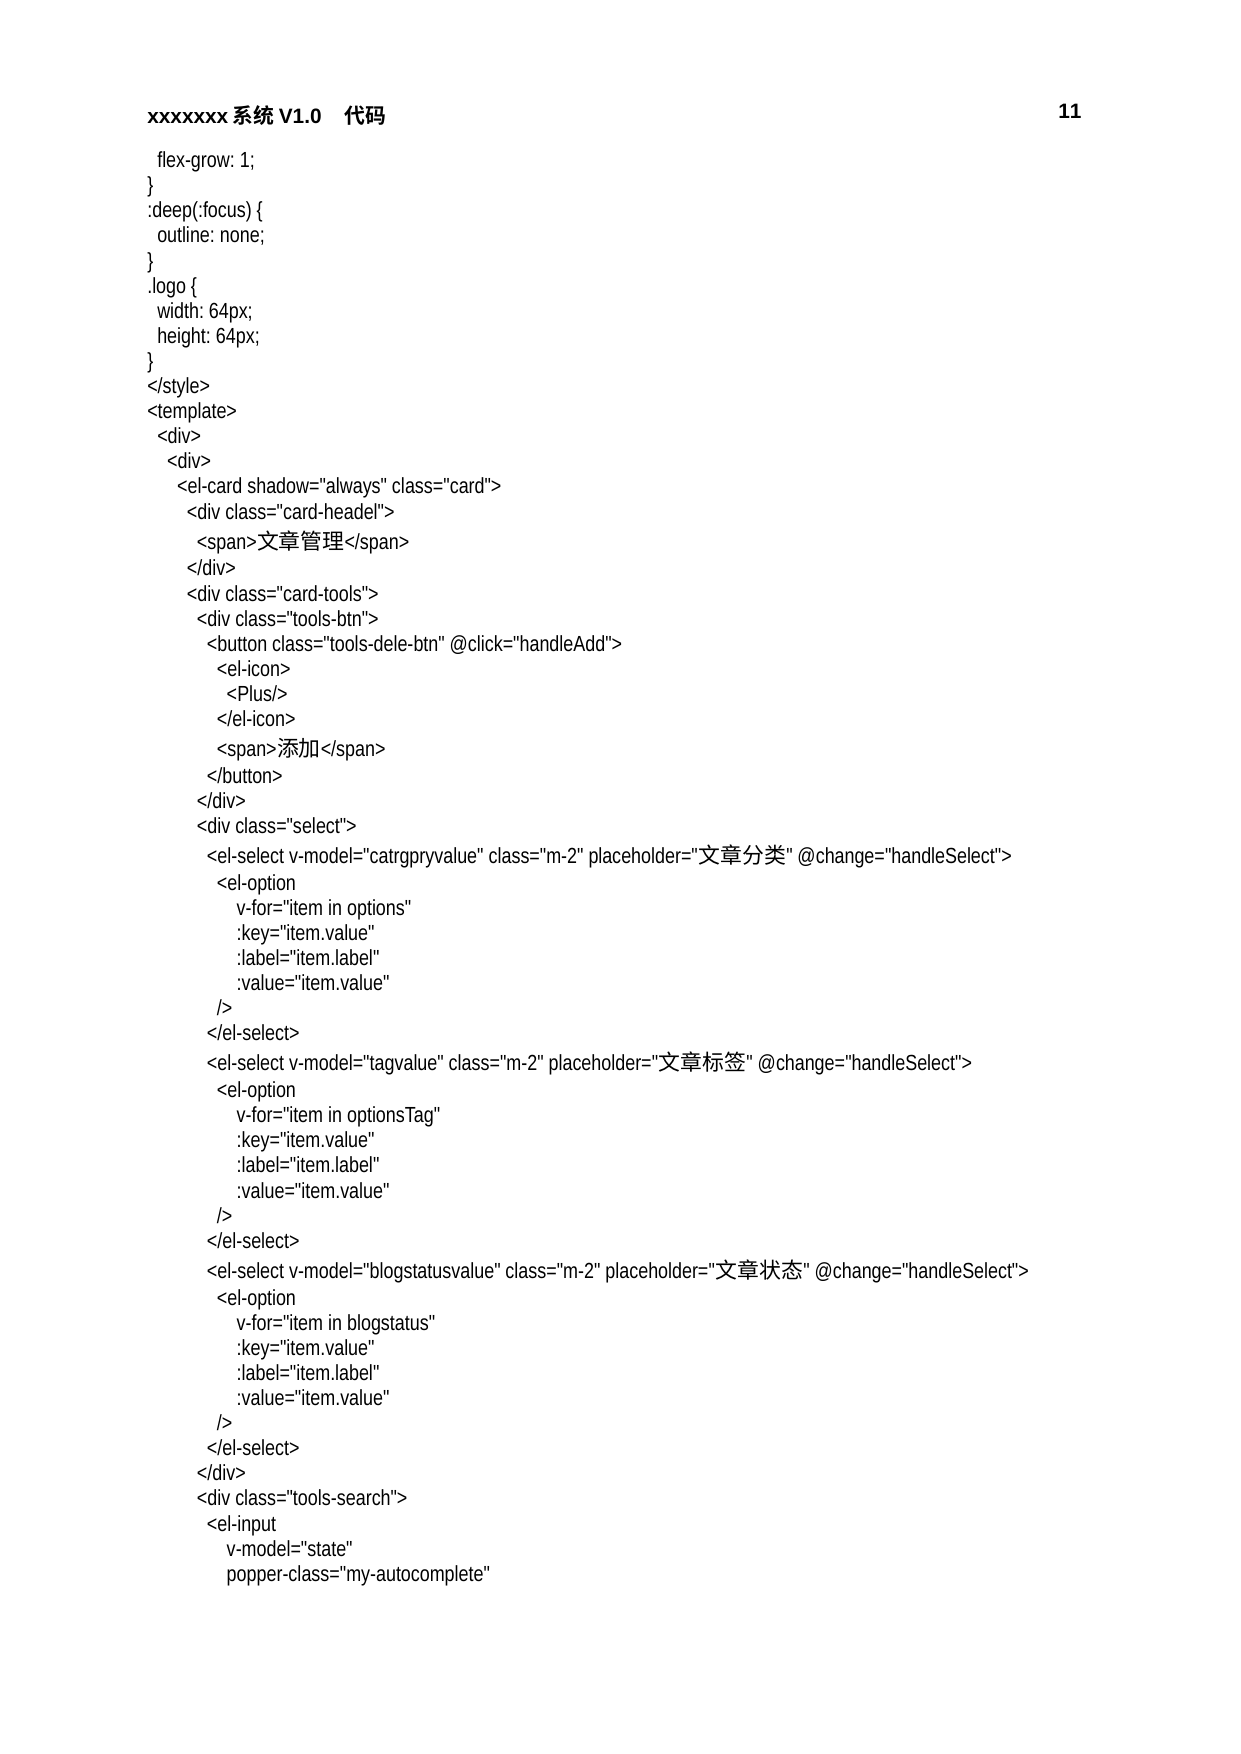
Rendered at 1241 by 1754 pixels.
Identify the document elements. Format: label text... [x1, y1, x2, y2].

text </el-icon> [147, 706, 1093, 731]
text v-model="state" [147, 1536, 1093, 1561]
text flex-grow: 1; [147, 147, 1093, 172]
text <span>文章管理</span> [147, 524, 1093, 555]
text :key="item.value" [147, 1335, 1093, 1360]
text </div> [147, 788, 1093, 813]
text .logo { [147, 273, 1093, 298]
text <div> [147, 423, 1093, 448]
text <div class="select"> [147, 813, 1093, 838]
text } [147, 247, 1093, 273]
text </el-select> [147, 1228, 1093, 1253]
text :label="item.label" [147, 1152, 1093, 1177]
text height: 64px; [147, 323, 1093, 348]
text /> [147, 995, 1093, 1020]
text /> [147, 1203, 1093, 1228]
text :value="item.value" [147, 1385, 1093, 1410]
text :key="item.value" [147, 1127, 1093, 1152]
text <template> [147, 398, 1093, 423]
text :value="item.value" [147, 1177, 1093, 1203]
text <Plus/> [147, 681, 1093, 706]
text </button> [147, 763, 1093, 788]
text /> [147, 1410, 1093, 1435]
text :label="item.label" [147, 945, 1093, 970]
text <span>添加</span> [147, 731, 1093, 763]
text } [147, 348, 1093, 373]
text v-for="item in optionsTag" [147, 1102, 1093, 1127]
text popper-class="my-autocomplete" [147, 1561, 1093, 1586]
text </style> [147, 373, 1093, 398]
text <div> [147, 448, 1093, 473]
text </div> [147, 1460, 1093, 1485]
text <button class="tools-dele-btn" @click="handleAdd"> [147, 631, 1093, 656]
text <el-select v-model="tagvalue" class="m-2" placeholder="文章标签" @change="handleSelect"> [147, 1045, 1093, 1077]
text width: 64px; [147, 298, 1093, 323]
text </div> [147, 555, 1093, 580]
text <div class="tools-btn"> [147, 606, 1093, 631]
text <el-option [147, 1077, 1093, 1102]
text v-for="item in options" [147, 895, 1093, 920]
text :label="item.label" [147, 1360, 1093, 1385]
text <div class="tools-search"> [147, 1485, 1093, 1510]
text v-for="item in blogstatus" [147, 1309, 1093, 1335]
text :key="item.value" [147, 920, 1093, 945]
text <div class="card-tools"> [147, 580, 1093, 606]
text <el-option [147, 1284, 1093, 1309]
text } [147, 172, 1093, 197]
text <el-icon> [147, 656, 1093, 681]
text :deep(:focus) { [147, 197, 1093, 222]
text <el-select v-model="blogstatusvalue" class="m-2" placeholder="文章状态" @change="handleSelect"> [147, 1253, 1093, 1284]
text <el-select v-model="catrgpryvalue" class="m-2" placeholder="文章分类" @change="handleSelect"> [147, 838, 1093, 870]
text <el-card shadow="always" class="card"> [147, 473, 1093, 498]
text <div class="card-headel"> [147, 498, 1093, 524]
text <el-option [147, 870, 1093, 895]
text outline: none; [147, 222, 1093, 247]
text </el-select> [147, 1435, 1093, 1460]
text :value="item.value" [147, 970, 1093, 995]
text </el-select> [147, 1020, 1093, 1045]
text <el-input [147, 1510, 1093, 1536]
